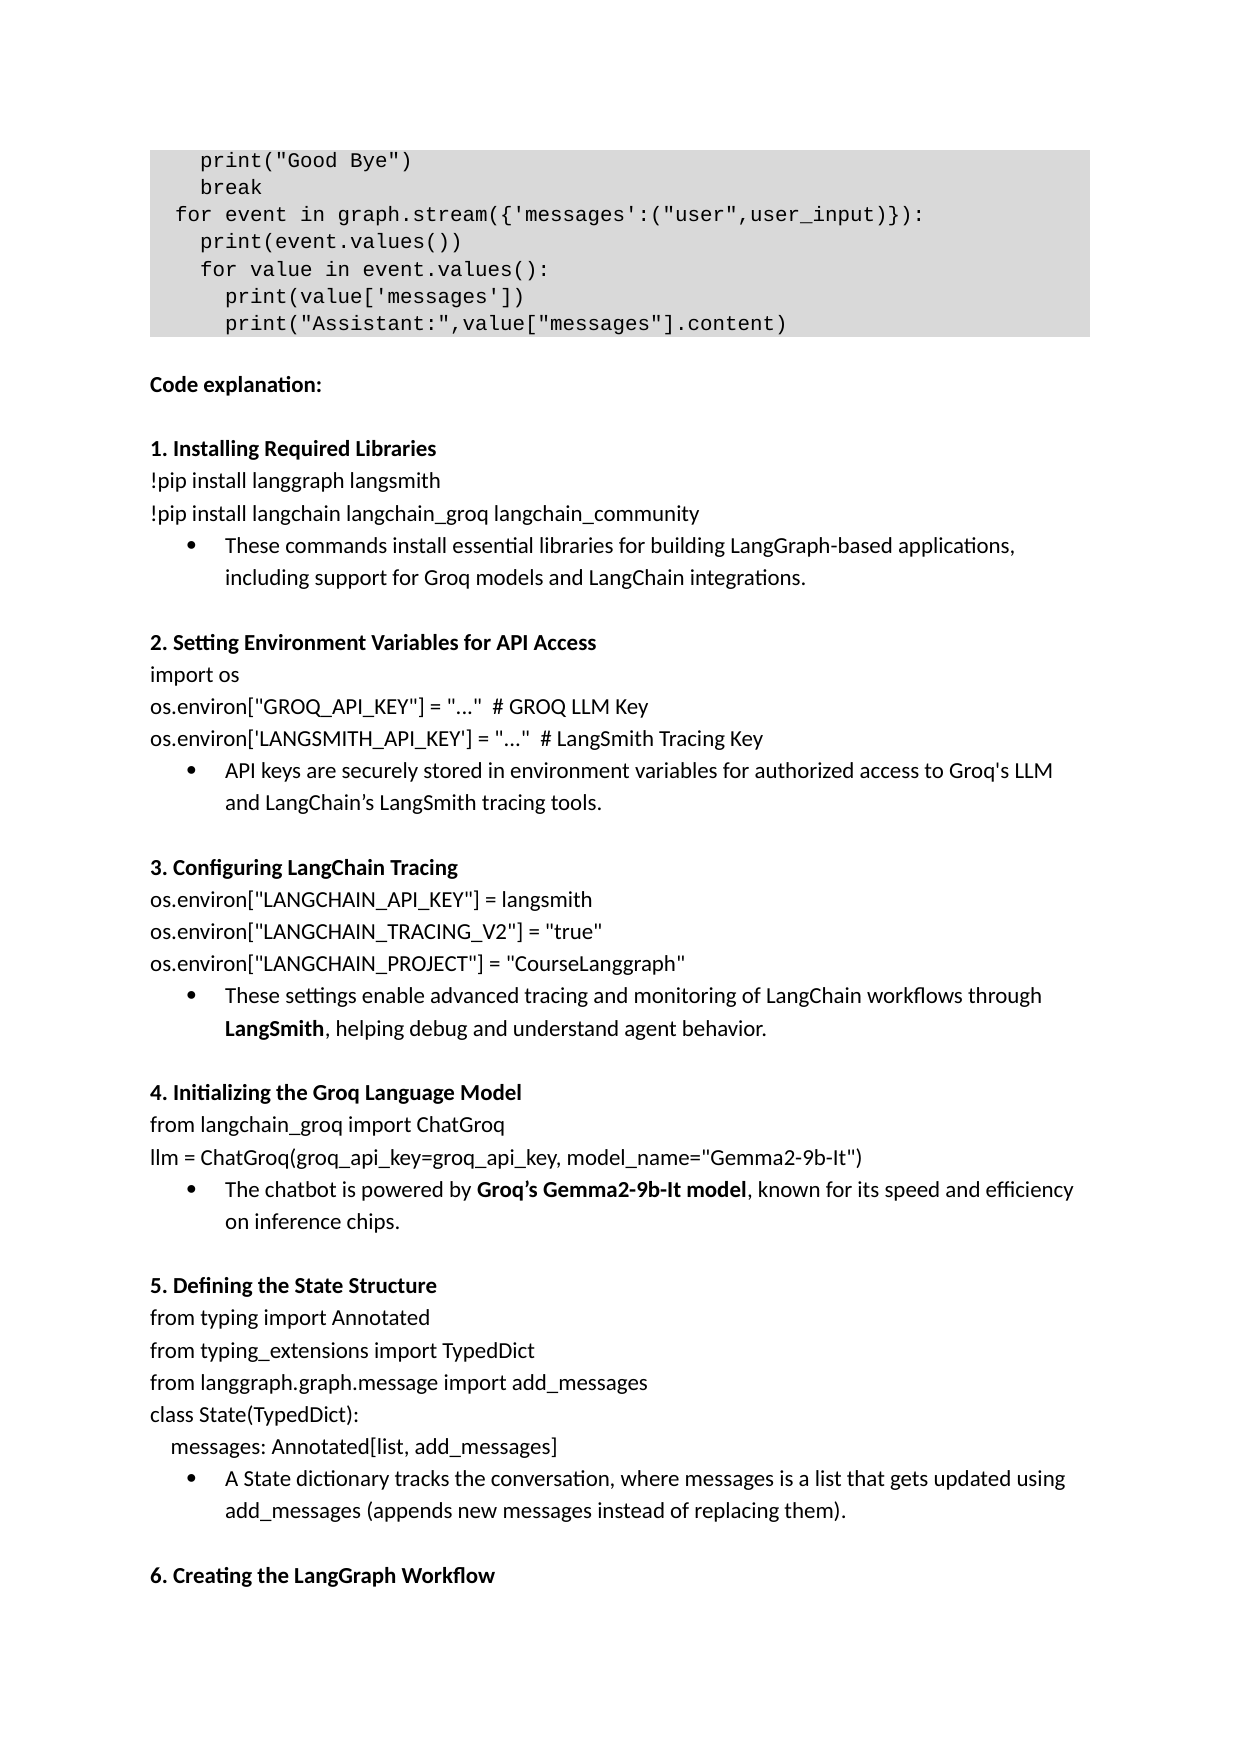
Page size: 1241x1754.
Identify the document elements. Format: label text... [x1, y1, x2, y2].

text from typing_extensions import TypedDict [150, 1336, 1090, 1364]
text from typing import Annotated [150, 1303, 1090, 1332]
text os.environ['LANGSMITH_API_KEY'] = "..." # LangSmith Tracing Key [150, 724, 1090, 752]
text print("Assistant:",value["messages"].content) [150, 313, 1090, 337]
text 6. Creating the LangGraph Workflow [150, 1561, 1090, 1589]
text llm = ChatGroq(groq_api_key=groq_api_key, model_name="Gemma2-9b-It") [150, 1143, 1090, 1171]
text break [150, 177, 1090, 201]
text from langgraph.graph.message import add_messages [150, 1368, 1090, 1396]
text 2. Setting Environment Variables for API Access [150, 628, 1090, 656]
text Code explanation: 1. Installing Required Libraries [150, 370, 1090, 462]
text 4. Initializing the Groq Language Model [150, 1078, 1090, 1106]
text 5. Defining the State Structure [150, 1271, 1090, 1299]
text import os [150, 660, 1090, 688]
text 3. Configuring LangChain Tracing [150, 853, 1090, 881]
text from langchain_groq import ChatGroq [150, 1110, 1090, 1138]
text print("Good Bye") [150, 150, 1090, 174]
text os.environ["GROQ_API_KEY"] = "..." # GROQ LLM Key [150, 692, 1090, 720]
text for event in graph.stream({'messages':("user",user_input)}): [150, 204, 1090, 228]
text class State(TypedDict): [150, 1400, 1090, 1428]
text print(event.values()) [150, 232, 1090, 255]
list A State dictionary tracks the conversation, where messages is a list that gets updated using add_messages (appends new messages instead of replacing them). [187, 1464, 1090, 1525]
text for value in event.values(): [150, 259, 1090, 282]
text os.environ["LANGCHAIN_PROJECT"] = "CourseLanggraph" [150, 949, 1090, 977]
text !pip install langchain langchain_groq langchain_community [150, 499, 1090, 527]
text print(value['messages']) [150, 286, 1090, 309]
list The chatbot is powered by Groq’s Gemma2-9b-It model, known for its speed and efficiency on inference chips. [187, 1175, 1090, 1235]
list These settings enable advanced tracing and monitoring of LangChain workflows through LangSmith, helping debug and understand agent behavior. [187, 982, 1090, 1042]
text os.environ["LANGCHAIN_API_KEY"] = langsmith [150, 885, 1090, 913]
list These commands install essential libraries for building LangGraph-based applications, including support for Groq models and LangChain integrations. [187, 531, 1090, 591]
text messages: Annotated[list, add_messages] [150, 1432, 1090, 1460]
list API keys are securely stored in environment variables for authorized access to Groq's LLM and LangChain’s LangSmith tracing tools. [187, 756, 1090, 817]
text os.environ["LANGCHAIN_TRACING_V2"] = "true" [150, 917, 1090, 945]
text !pip install langgraph langsmith [150, 467, 1090, 495]
